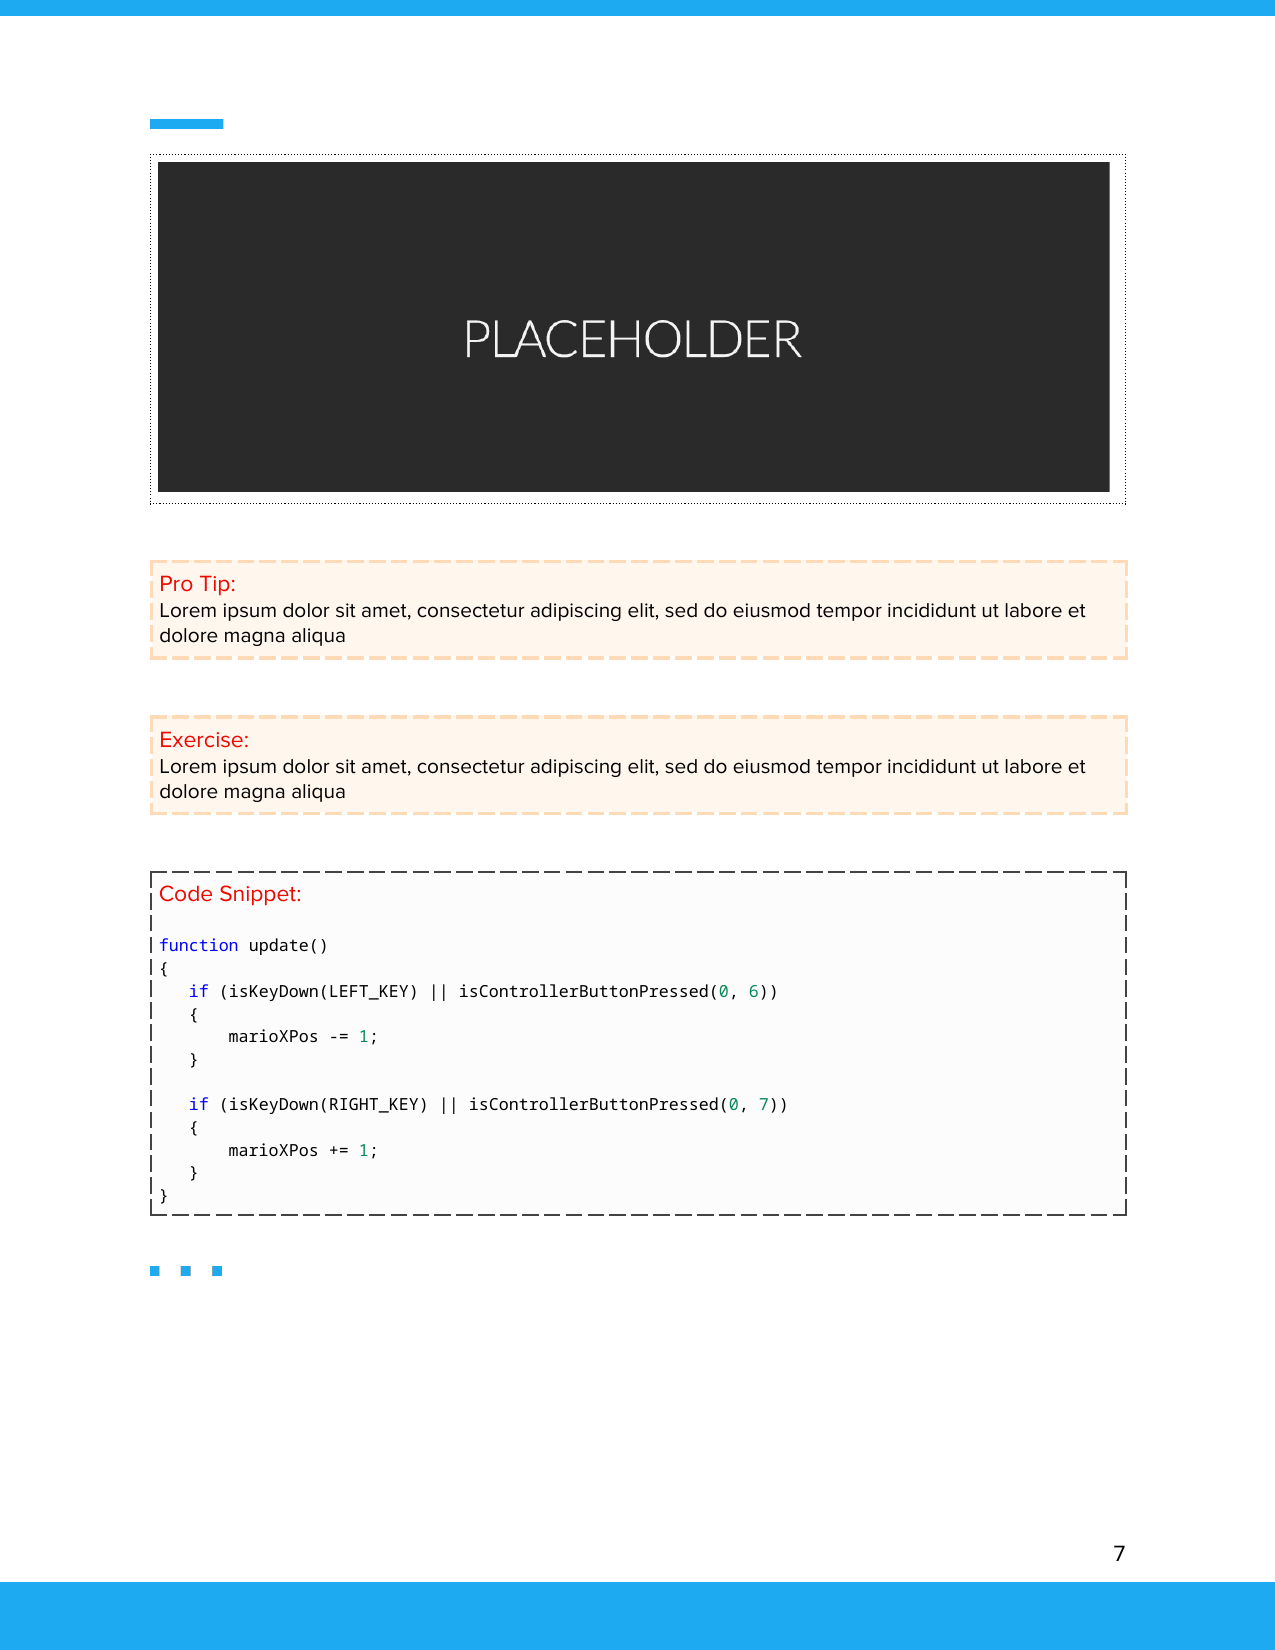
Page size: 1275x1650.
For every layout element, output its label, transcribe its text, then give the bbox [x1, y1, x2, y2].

picture [150, 119, 224, 129]
picture [150, 1266, 222, 1276]
picture [0, 0, 1275, 16]
table_header Code Snippet: function update() { if (isKeyDown(LEFT_KEY) || isControllerButtonPressed(0, 6)) { marioXPos -= 1; } if (isKeyDown(RIGHT_KEY) || isControllerButtonPressed(0, 7)) { marioXPos += 1; } } [151, 871, 1126, 1214]
picture [158, 162, 1110, 492]
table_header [151, 154, 1126, 503]
picture [0, 1582, 1275, 1650]
table_header Pro Tip: Lorem ipsum dolor sit amet, consectetur adipiscing elit, sed do eiusmod tempor incididunt ut labore et dolore magna aliqua [152, 560, 1127, 656]
table_header Exercise: Lorem ipsum dolor sit amet, consectetur adipiscing elit, sed do eiusmod tempor incididunt ut labore et dolore magna aliqua [152, 715, 1127, 812]
